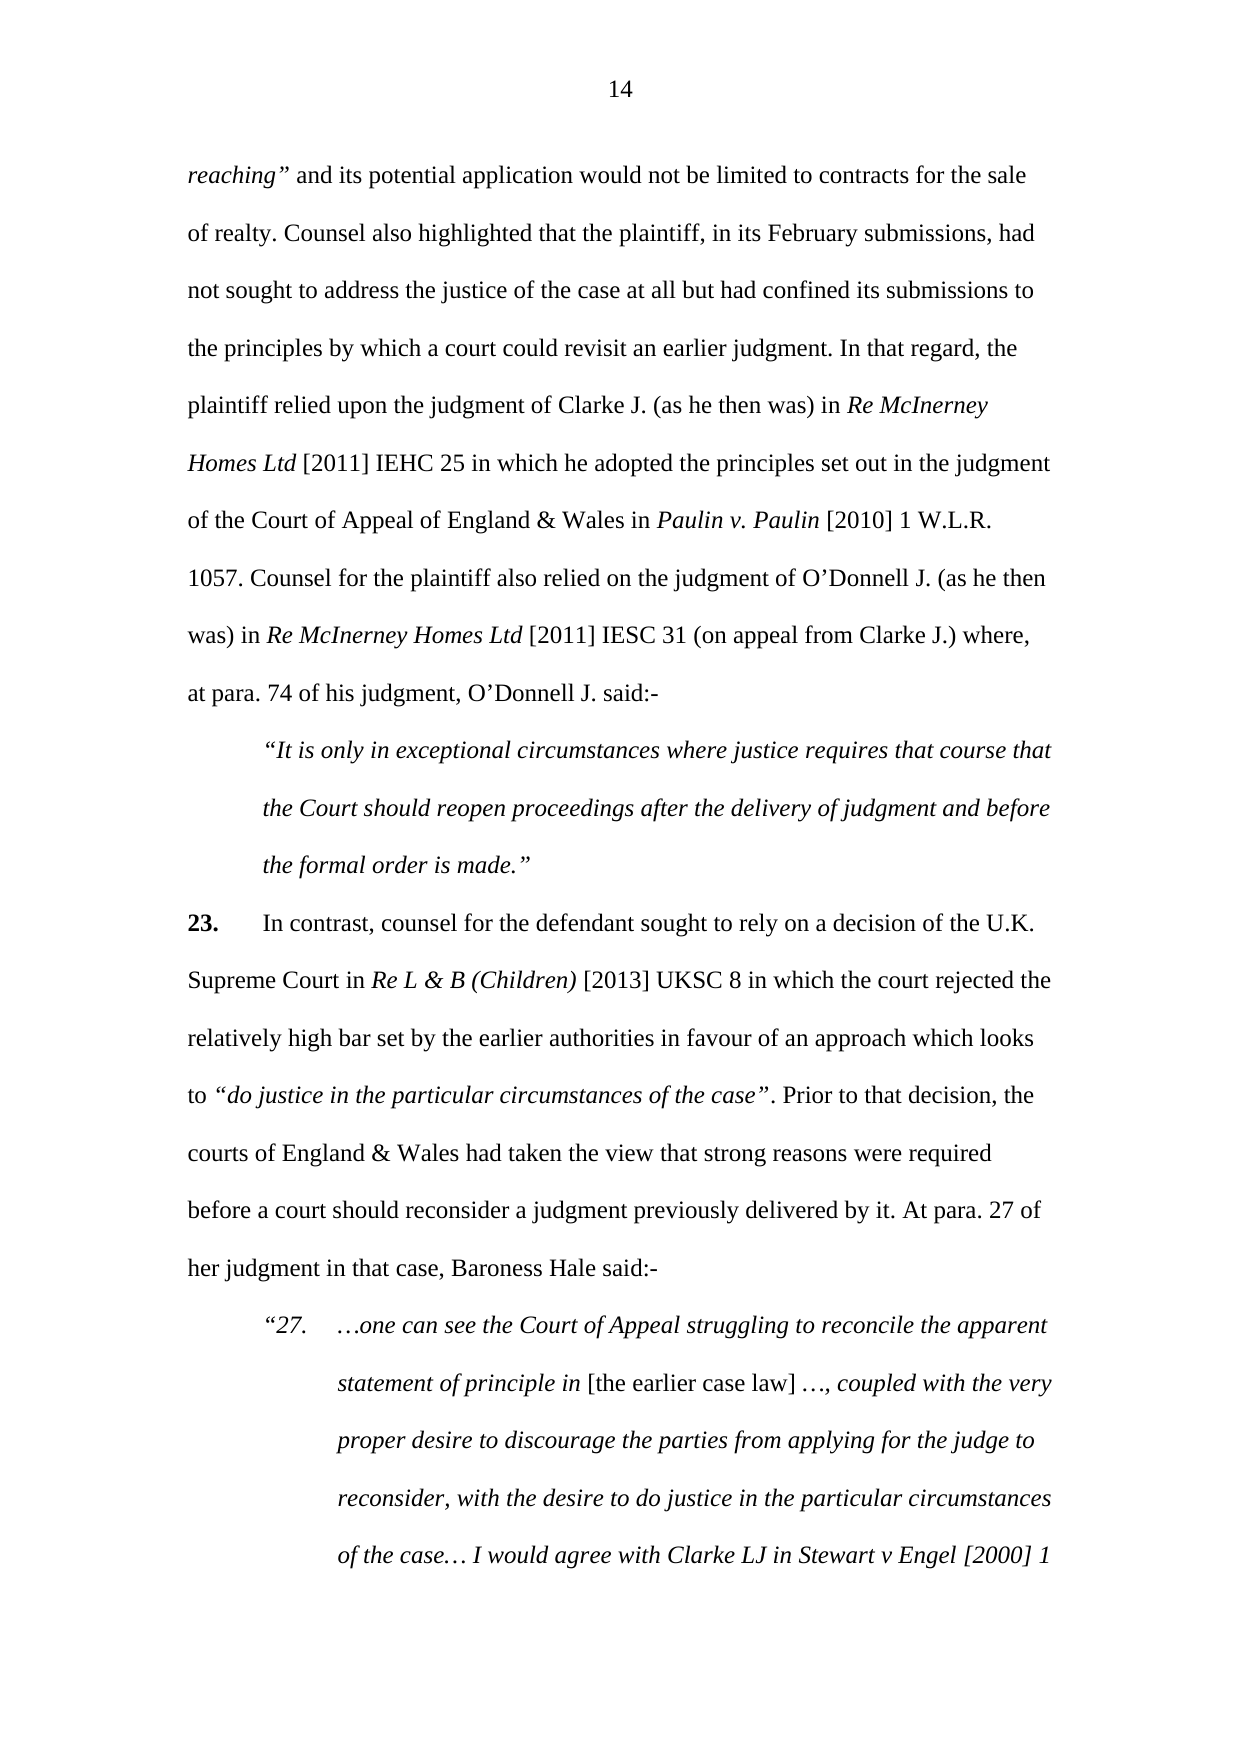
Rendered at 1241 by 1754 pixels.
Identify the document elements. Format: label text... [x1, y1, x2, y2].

list In contrast, counsel for the defendant sought to rely on a decision of the U.K. Supreme Court in Re L & B (Children) [2013] UKSC 8 in which the court rejected the relatively high bar set by the earlier authorities in favour of an approach which looks to “do justice in the particular circumstances of the case”. Prior to that decision, the courts of England & Wales had taken the view that strong reasons were required before a court should reconsider a judgment previously delivered by it. At para. 27 of her judgment in that case, Baroness Hale said:- [187, 908, 1053, 1281]
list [187, 160, 1053, 706]
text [262, 1310, 1053, 1569]
text “It is only in exceptional circumstances where justice requires that course that the Court should reopen proceedings after the delivery of judgment and before the formal order is made.” [262, 735, 1053, 879]
